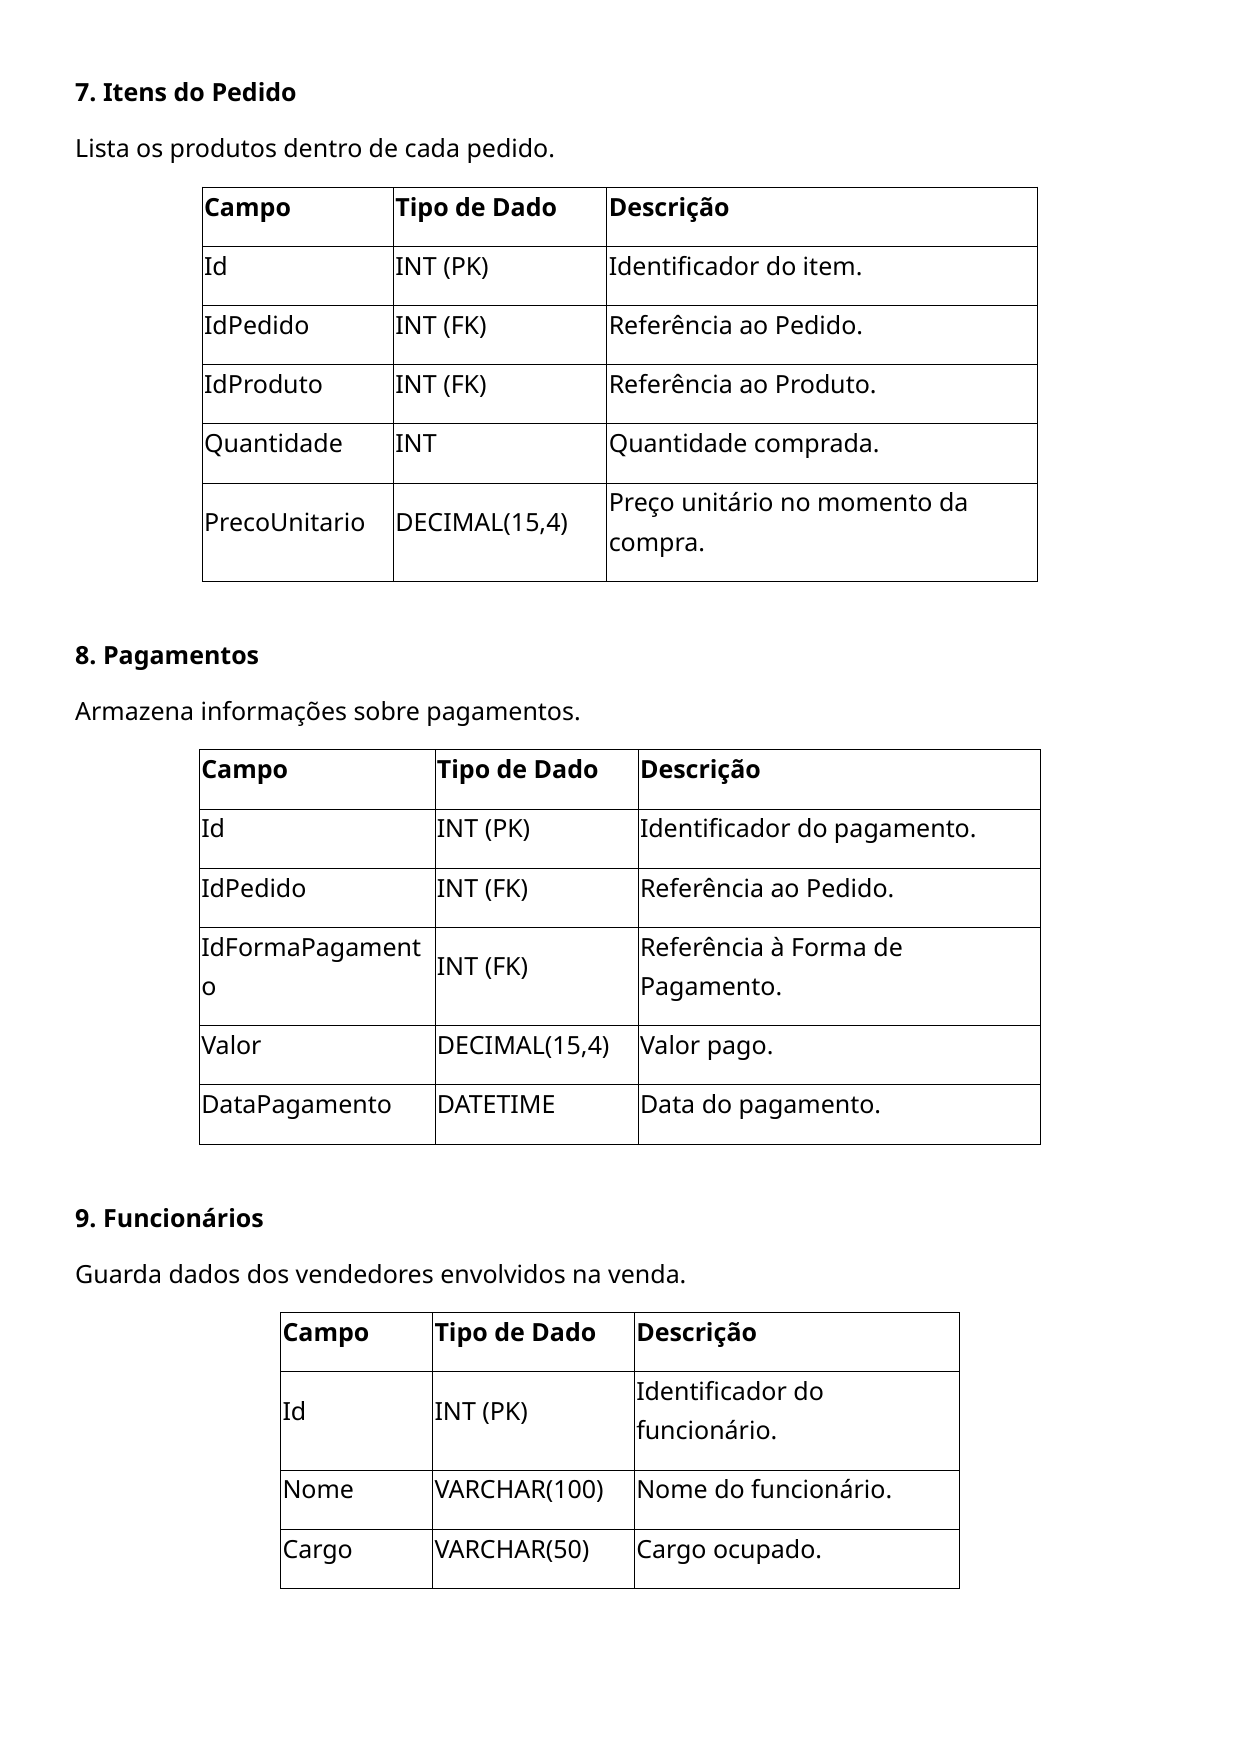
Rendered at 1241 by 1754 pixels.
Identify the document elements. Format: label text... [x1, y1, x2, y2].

text 7. Itens do Pedido [75, 75, 1165, 109]
table_cell Quantidade comprada. [607, 424, 1037, 482]
text 9. Funcionários [75, 1200, 1165, 1234]
table_cell Identificador do funcionário. [635, 1372, 959, 1469]
table_cell INT (PK) [394, 247, 606, 305]
table_cell Referência ao Pedido. [607, 306, 1037, 364]
table_cell Cargo [281, 1530, 432, 1588]
table_cell Identificador do item. [607, 247, 1037, 305]
table_header Tipo de Dado [436, 750, 638, 808]
table_cell PrecoUnitario [203, 484, 393, 581]
table_cell Cargo ocupado. [635, 1530, 959, 1588]
table_cell DECIMAL(15,4) [436, 1026, 638, 1084]
table_header Campo [203, 188, 393, 246]
table_cell Referência ao Produto. [607, 365, 1037, 423]
table_header Tipo de Dado [433, 1313, 634, 1371]
table_cell Valor [200, 1026, 435, 1084]
text Lista os produtos dentro de cada pedido. [75, 131, 1165, 165]
table_cell INT (PK) [433, 1372, 634, 1469]
table_cell INT (PK) [436, 810, 638, 868]
table_cell VARCHAR(100) [433, 1471, 634, 1529]
table_cell Quantidade [203, 424, 393, 482]
text Armazena informações sobre pagamentos. [75, 693, 1165, 728]
table_cell Nome do funcionário. [635, 1471, 959, 1529]
text Guarda dados dos vendedores envolvidos na venda. [75, 1256, 1165, 1290]
table_cell INT (FK) [436, 928, 638, 1025]
table_cell VARCHAR(50) [433, 1530, 634, 1588]
table_cell Referência à Forma de Pagamento. [639, 928, 1040, 1025]
table_cell Preço unitário no momento da compra. [607, 484, 1037, 581]
table_cell Identificador do pagamento. [639, 810, 1040, 868]
table_cell DataPagamento [200, 1085, 435, 1143]
table_cell INT (FK) [436, 869, 638, 927]
table_cell IdFormaPagamento [200, 928, 435, 1025]
table_header Descrição [639, 750, 1040, 808]
table_cell INT (FK) [394, 365, 606, 423]
text 8. Pagamentos [75, 638, 1165, 672]
table_cell IdPedido [203, 306, 393, 364]
table_header Tipo de Dado [394, 188, 606, 246]
table_cell INT [394, 424, 606, 482]
table_cell DECIMAL(15,4) [394, 484, 606, 581]
table_cell Nome [281, 1471, 432, 1529]
table_cell DATETIME [436, 1085, 638, 1143]
table_header Campo [200, 750, 435, 808]
table_cell IdPedido [200, 869, 435, 927]
table_cell Id [203, 247, 393, 305]
table_cell Id [200, 810, 435, 868]
table_cell INT (FK) [394, 306, 606, 364]
table_cell Data do pagamento. [639, 1085, 1040, 1143]
table_header Descrição [607, 188, 1037, 246]
table_cell Id [281, 1372, 432, 1469]
table_header Descrição [635, 1313, 959, 1371]
table_header Campo [281, 1313, 432, 1371]
table_cell Referência ao Pedido. [639, 869, 1040, 927]
table_cell Valor pago. [639, 1026, 1040, 1084]
table_cell IdProduto [203, 365, 393, 423]
